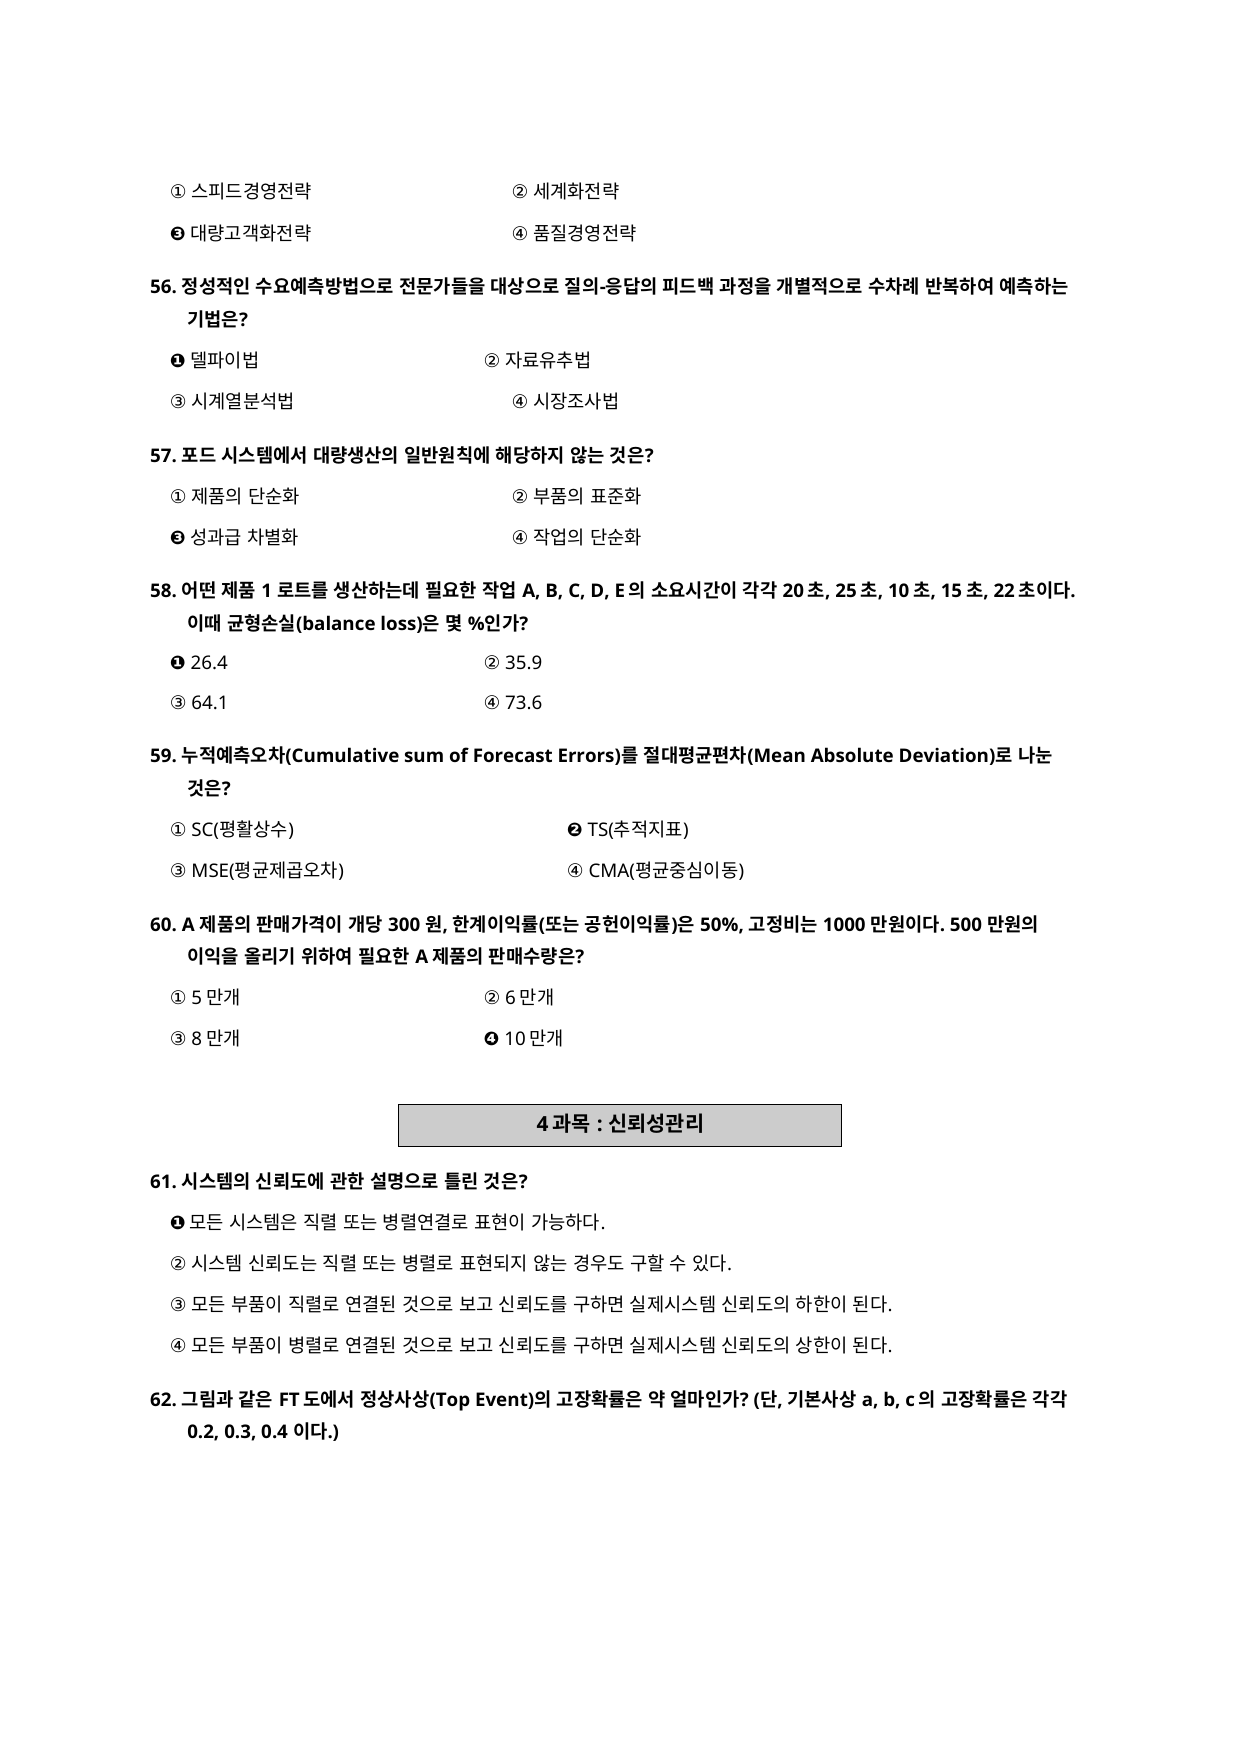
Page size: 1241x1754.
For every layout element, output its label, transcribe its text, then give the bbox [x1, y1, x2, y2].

text 58. 어떤 제품 1 로트를 생산하는데 필요한 작업 A, B, C, D, E의 소요시간이 각각 20초, 25초, 10초, 15초, 22초이다. 이때 균형손실(balance loss)은 몇 %인가? [150, 576, 1090, 636]
text ① 제품의 단순화 ② 부품의 표준화 [150, 481, 1090, 508]
table_header 4과목 : 신뢰성관리 [399, 1105, 841, 1146]
text ③ 8만개 ❹ 10만개 [150, 1024, 1090, 1051]
text ❶ 델파이법 ② 자료유추법 [150, 346, 1090, 373]
text ❸ 대량고객화전략 ④ 품질경영전략 [150, 218, 1090, 246]
text ① 스피드경영전략 ② 세계화전략 [150, 177, 1090, 204]
text ③ 64.1 ④ 73.6 [150, 689, 1090, 714]
text ❶모든 시스템은 직렬 또는 병렬연결로 표현이 가능하다. [150, 1208, 1090, 1235]
text 56. 정성적인 수요예측방법으로 전문가들을 대상으로 질의-응답의 피드백 과정을 개별적으로 수차례 반복하여 예측하는 기법은? [150, 272, 1090, 332]
text ② 시스템 신뢰도는 직렬 또는 병렬로 표현되지 않는 경우도 구할 수 있다. [150, 1249, 1090, 1276]
text ③ 모든 부품이 직렬로 연결된 것으로 보고 신뢰도를 구하면 실제시스템 신뢰도의 하한이 된다. [150, 1290, 1090, 1317]
text ③ MSE(평균제곱오차) ④ CMA(평균중심이동) [150, 856, 1090, 883]
text ① 5만개 ② 6만개 [150, 983, 1090, 1010]
text ④ 모든 부품이 병렬로 연결된 것으로 보고 신뢰도를 구하면 실제시스템 신뢰도의 상한이 된다. [150, 1331, 1090, 1358]
text 61. 시스템의 신뢰도에 관한 설명으로 틀린 것은? [150, 1167, 1090, 1194]
text 57. 포드 시스템에서 대량생산의 일반원칙에 해당하지 않는 것은? [150, 440, 1090, 467]
text 62. 그림과 같은 FT도에서 정상사상(Top Event)의 고장확률은 약 얼마인가? (단, 기본사상 a, b, c의 고장확률은 각각 0.2, 0.3, 0.4 이다.) [150, 1384, 1090, 1444]
text ❶ 26.4 ② 35.9 [150, 649, 1090, 675]
text ③ 시계열분석법 ④ 시장조사법 [150, 387, 1090, 414]
text 59. 누적예측오차(Cumulative sum of Forecast Errors)를 절대평균편차(Mean Absolute Deviation)로 나눈 것은? [150, 741, 1090, 801]
text 60. A 제품의 판매가격이 개당 300 원, 한계이익률(또는 공헌이익률)은 50%, 고정비는 1000 만원이다. 500 만원의 이익을 올리기 위하여 필요한 A제품의 판매수량은? [150, 909, 1090, 969]
text ① SC(평활상수) ❷ TS(추적지표) [150, 814, 1090, 842]
text ❸ 성과급 차별화 ④ 작업의 단순화 [150, 522, 1090, 549]
